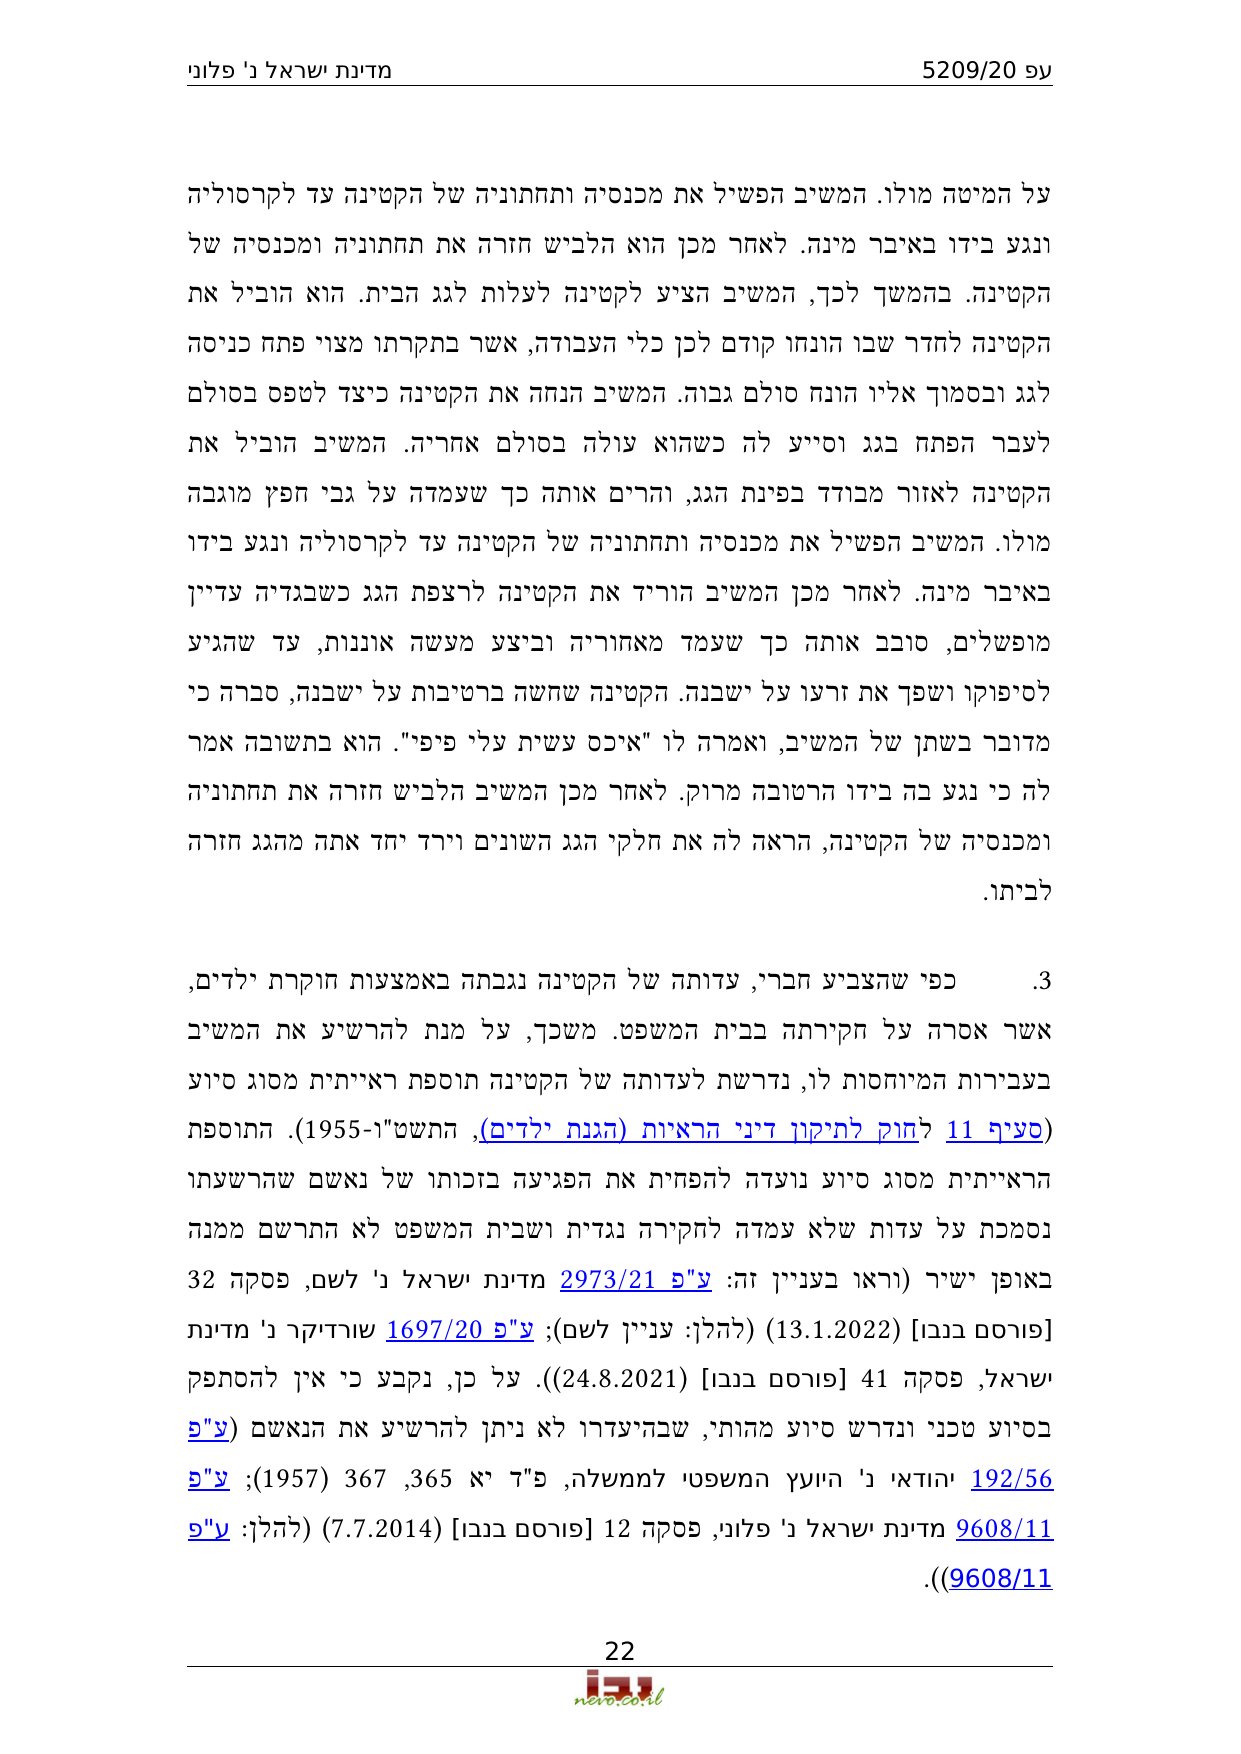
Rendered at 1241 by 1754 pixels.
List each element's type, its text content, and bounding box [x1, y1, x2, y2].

picture [574, 1669, 666, 1707]
list כפי שהצביע חברי, עדותה של הקטינה נגבתה באמצעות חוקרת ילדים, אשר אסרה על חקירתה בבית המשפט. משכך, על מנת להרשיע את המשיב בעבירות המיוחסות לו, נדרשת לעדותה של הקטינה תוספת ראייתית מסוג סיוע (סעיף 11 לחוק לתיקון דיני הראיות (הגנת ילדים), התשט"ו-1955). התוספת הראייתית מסוג סיוע נועדה להפחית את הפגיעה בזכותו של נאשם שהרשעתו נסמכת על עדות שלא עמדה לחקירה נגדית ושבית המשפט לא התרשם ממנה באופן ישיר (וראו בעניין זה: ע"פ 2973/21 מדינת ישראל נ' לשם, פסקה 32 [פורסם בנבו] (13.1.2022) (להלן: עניין לשם); ע"פ 1697/20 שורדיקר נ' מדינת ישראל, פסקה 41 [פורסם בנבו] (24.8.2021)). על כן, נקבע כי אין להסתפק בסיוע טכני ונדרש סיוע מהותי, שבהיעדרו לא ניתן להרשיע את הנאשם (ע"פ 192/56 יהודאי נ' היועץ המשפטי לממשלה, פ"ד יא 365, 367 (1957); ע"פ 9608/11 מדינת ישראל נ' פלוני, פסקה 12 [פורסם בנבו] (7.7.2014) (להלן: ע"פ 9608/11)). [187, 963, 1053, 1594]
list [187, 177, 1053, 907]
